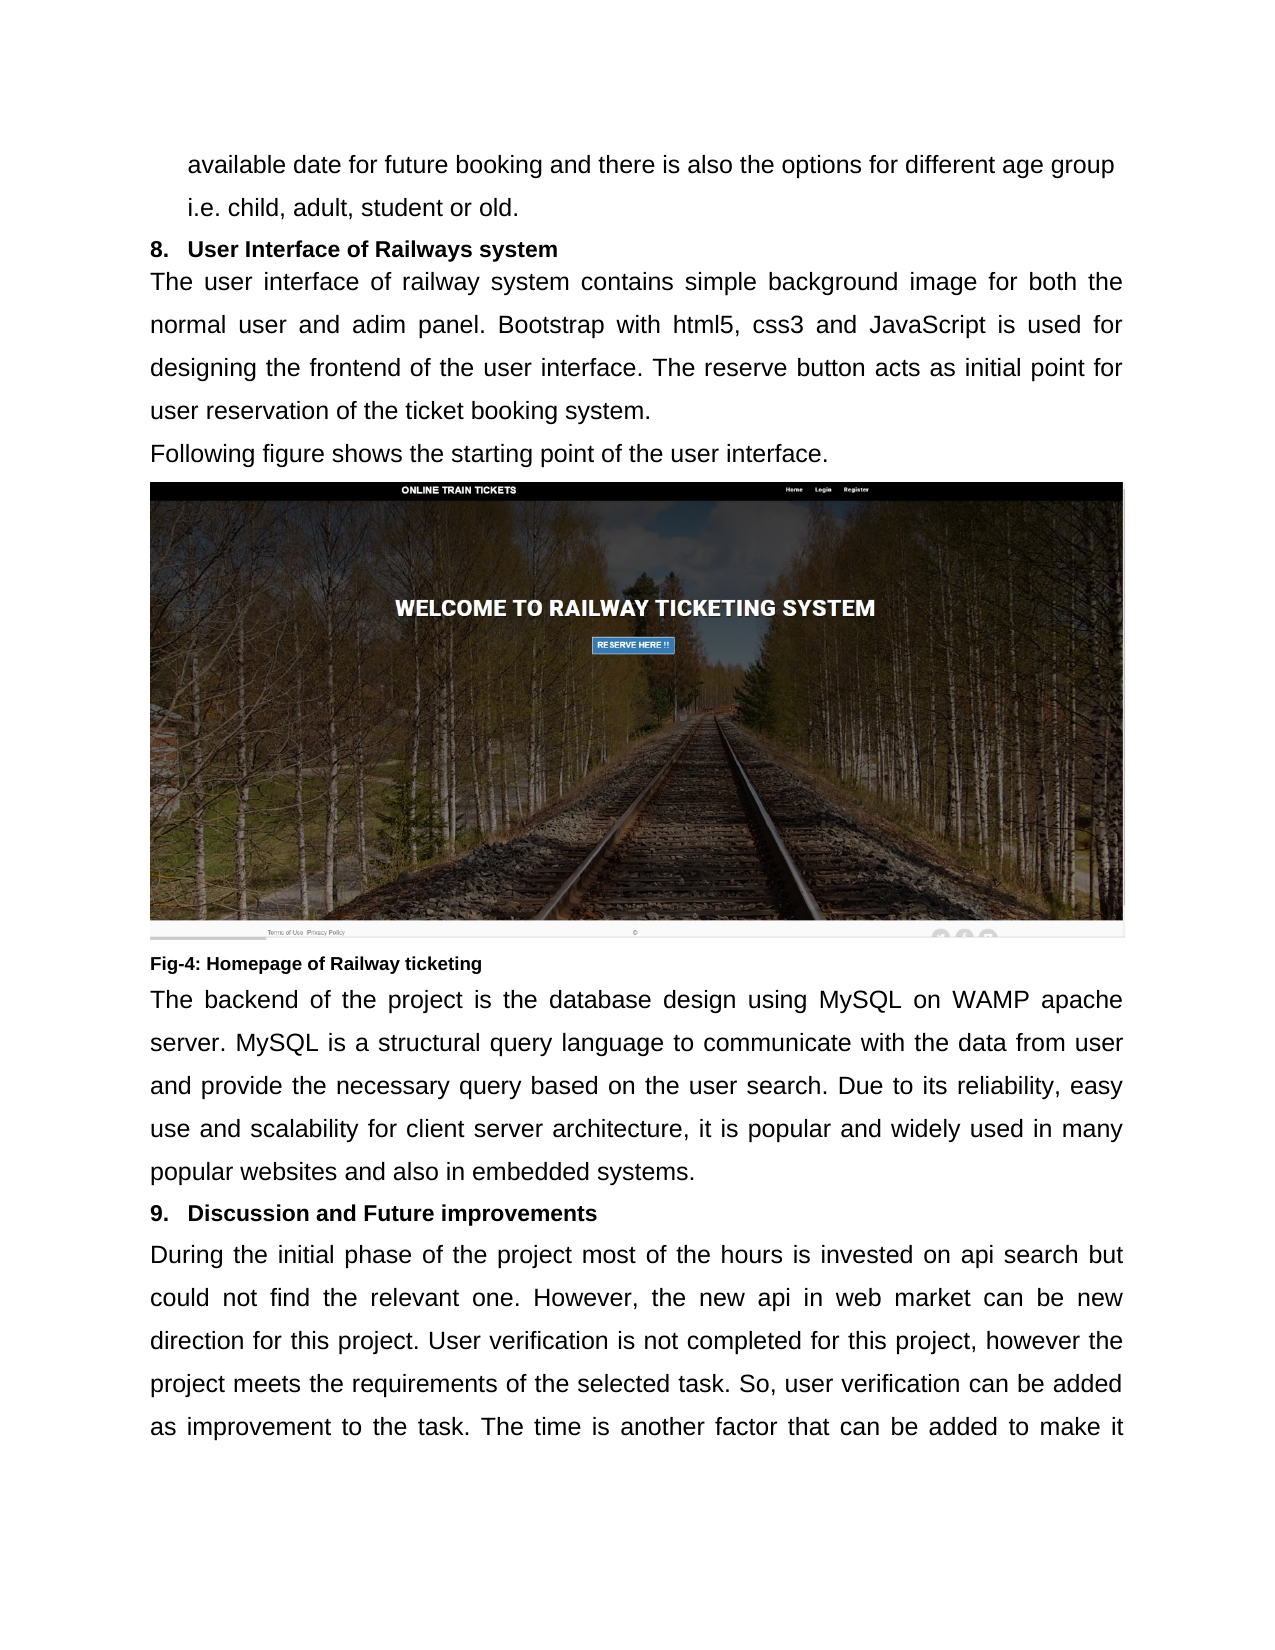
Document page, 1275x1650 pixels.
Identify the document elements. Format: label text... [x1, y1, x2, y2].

list User Interface of Railways system [150, 236, 1125, 263]
text The backend of the project is the database design using MySQL on WAMP apache server. MySQL is a structural query language to communicate with the data from user and provide the necessary query based on the user search. Due to its reliability, easy use and scalability for client server architecture, it is popular and widely used in many popular websites and also in embedded systems. [150, 984, 1125, 1186]
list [187, 150, 1125, 222]
picture [150, 482, 1125, 940]
list Discussion and Future improvements [150, 1200, 1125, 1227]
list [150, 1240, 1125, 1441]
text The user interface of railway system contains simple background image for both the normal user and adim panel. Bootstrap with html5, css3 and JavaScript is used for designing the frontend of the user interface. The reserve button acts as initial point for user reservation of the ticket booking system. [150, 266, 1125, 424]
text Following figure shows the starting point of the user interface. [150, 439, 1125, 468]
text Fig-4: Homepage of Railway ticketing [150, 952, 1125, 974]
